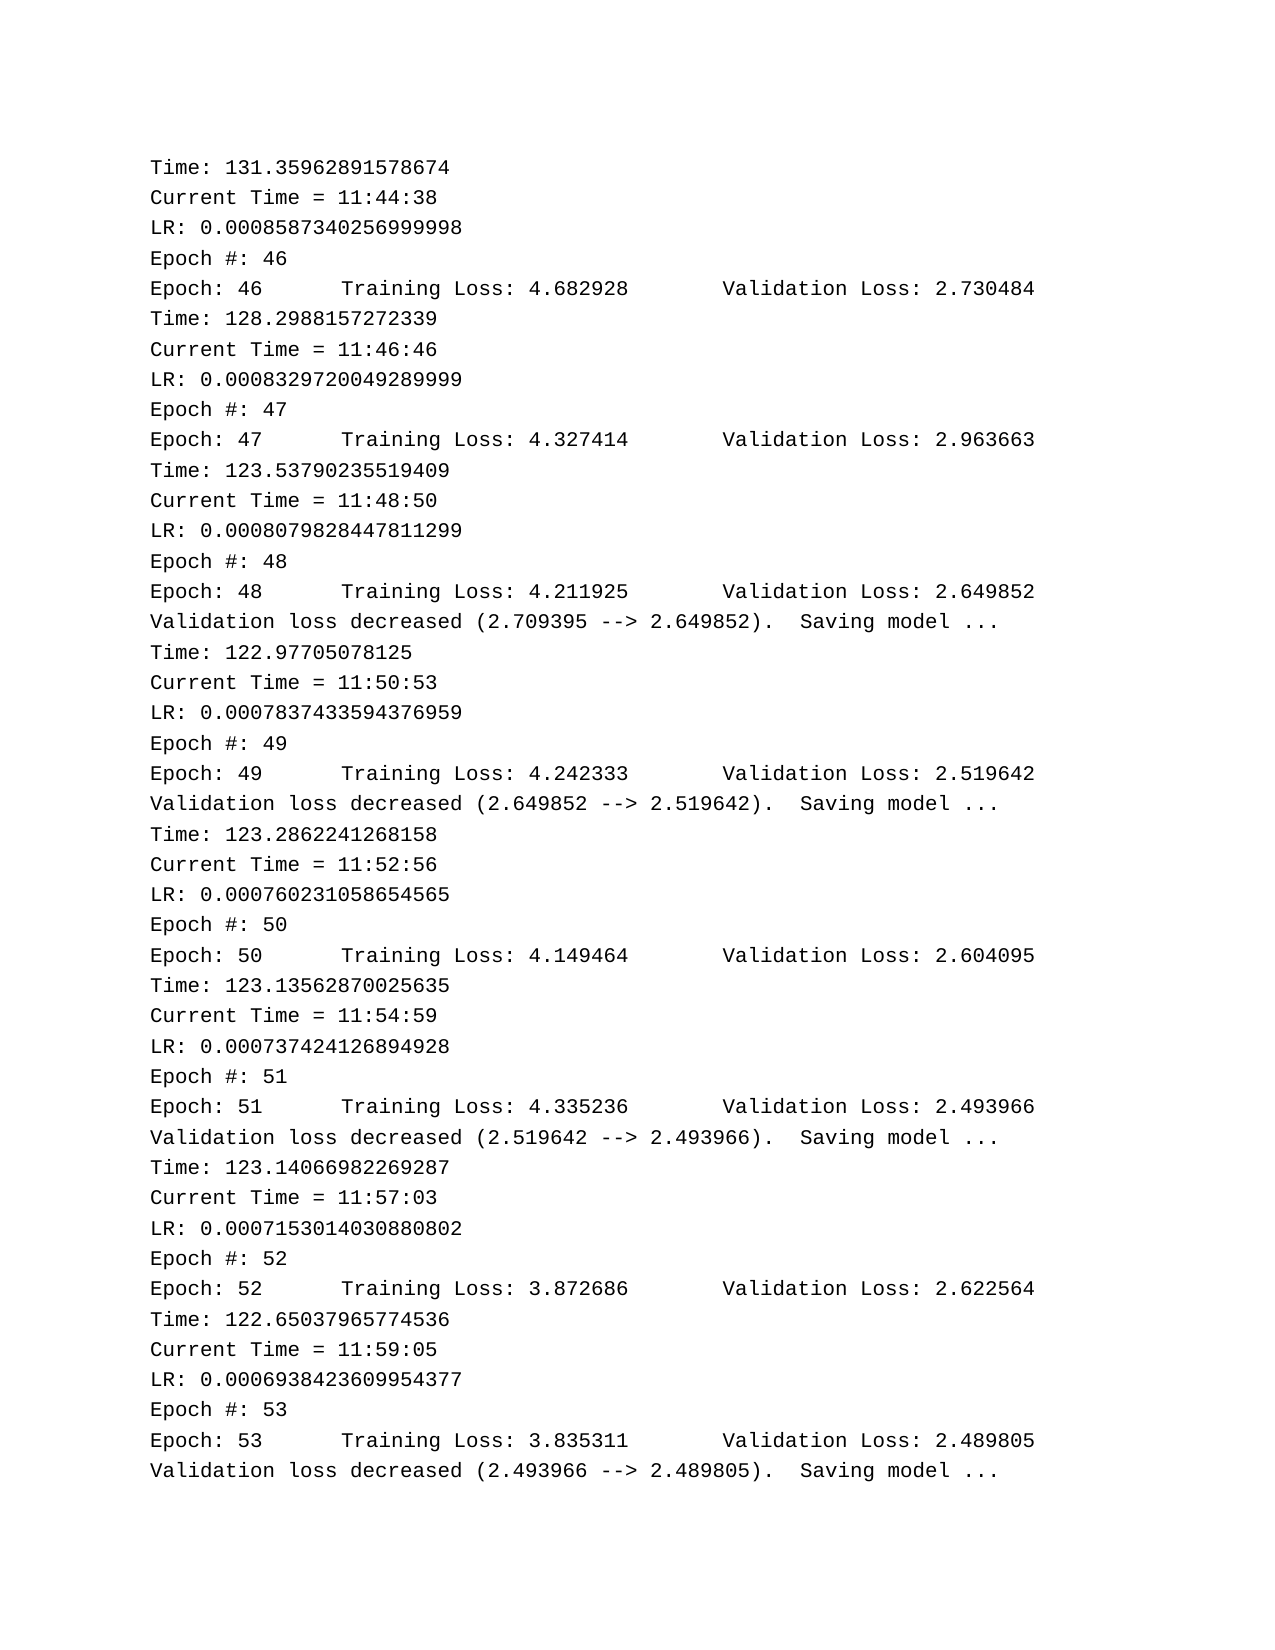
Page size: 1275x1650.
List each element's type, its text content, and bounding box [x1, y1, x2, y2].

text Validation loss decreased (2.519642 --> 2.493966). Saving model ... [150, 1120, 1125, 1150]
text Current Time = 11:54:59 [150, 999, 1125, 1029]
text Epoch #: 49 [150, 726, 1125, 756]
text LR: 0.0008587340256999998 [150, 211, 1125, 241]
text Time: 123.13562870025635 [150, 968, 1125, 999]
text LR: 0.0007837433594376959 [150, 696, 1125, 726]
text Current Time = 11:46:46 [150, 332, 1125, 362]
text Epoch: 53 Training Loss: 3.835311 Validation Loss: 2.489805 [150, 1423, 1125, 1453]
text Epoch #: 52 [150, 1241, 1125, 1272]
text Epoch: 52 Training Loss: 3.872686 Validation Loss: 2.622564 [150, 1272, 1125, 1302]
text Current Time = 11:52:56 [150, 847, 1125, 877]
text Epoch #: 53 [150, 1393, 1125, 1423]
text Current Time = 11:50:53 [150, 665, 1125, 696]
text Epoch: 49 Training Loss: 4.242333 Validation Loss: 2.519642 [150, 756, 1125, 787]
text Epoch #: 50 [150, 908, 1125, 938]
text Time: 122.97705078125 [150, 635, 1125, 665]
text Epoch: 46 Training Loss: 4.682928 Validation Loss: 2.730484 [150, 271, 1125, 302]
text Time: 128.2988157272339 [150, 302, 1125, 332]
text Validation loss decreased (2.649852 --> 2.519642). Saving model ... [150, 787, 1125, 817]
text Validation loss decreased (2.709395 --> 2.649852). Saving model ... [150, 605, 1125, 635]
text Current Time = 11:57:03 [150, 1181, 1125, 1211]
text Epoch: 50 Training Loss: 4.149464 Validation Loss: 2.604095 [150, 938, 1125, 968]
text Current Time = 11:48:50 [150, 483, 1125, 514]
text Time: 123.14066982269287 [150, 1150, 1125, 1181]
text LR: 0.000737424126894928 [150, 1029, 1125, 1059]
text LR: 0.0007153014030880802 [150, 1211, 1125, 1241]
text Epoch: 48 Training Loss: 4.211925 Validation Loss: 2.649852 [150, 574, 1125, 605]
text Current Time = 11:59:05 [150, 1332, 1125, 1362]
text LR: 0.0008079828447811299 [150, 514, 1125, 544]
text LR: 0.000760231058654565 [150, 877, 1125, 908]
text Epoch #: 46 [150, 241, 1125, 271]
text LR: 0.0008329720049289999 [150, 362, 1125, 392]
text Time: 123.2862241268158 [150, 817, 1125, 847]
text Time: 123.53790235519409 [150, 453, 1125, 483]
text Time: 131.35962891578674 [150, 150, 1125, 180]
text LR: 0.0006938423609954377 [150, 1362, 1125, 1393]
text Epoch #: 48 [150, 544, 1125, 574]
text Epoch #: 51 [150, 1059, 1125, 1090]
text Epoch #: 47 [150, 392, 1125, 423]
text Validation loss decreased (2.493966 --> 2.489805). Saving model ... [150, 1453, 1125, 1484]
text Current Time = 11:44:38 [150, 180, 1125, 211]
text Epoch: 51 Training Loss: 4.335236 Validation Loss: 2.493966 [150, 1090, 1125, 1120]
text Time: 122.65037965774536 [150, 1302, 1125, 1332]
text Epoch: 47 Training Loss: 4.327414 Validation Loss: 2.963663 [150, 423, 1125, 453]
